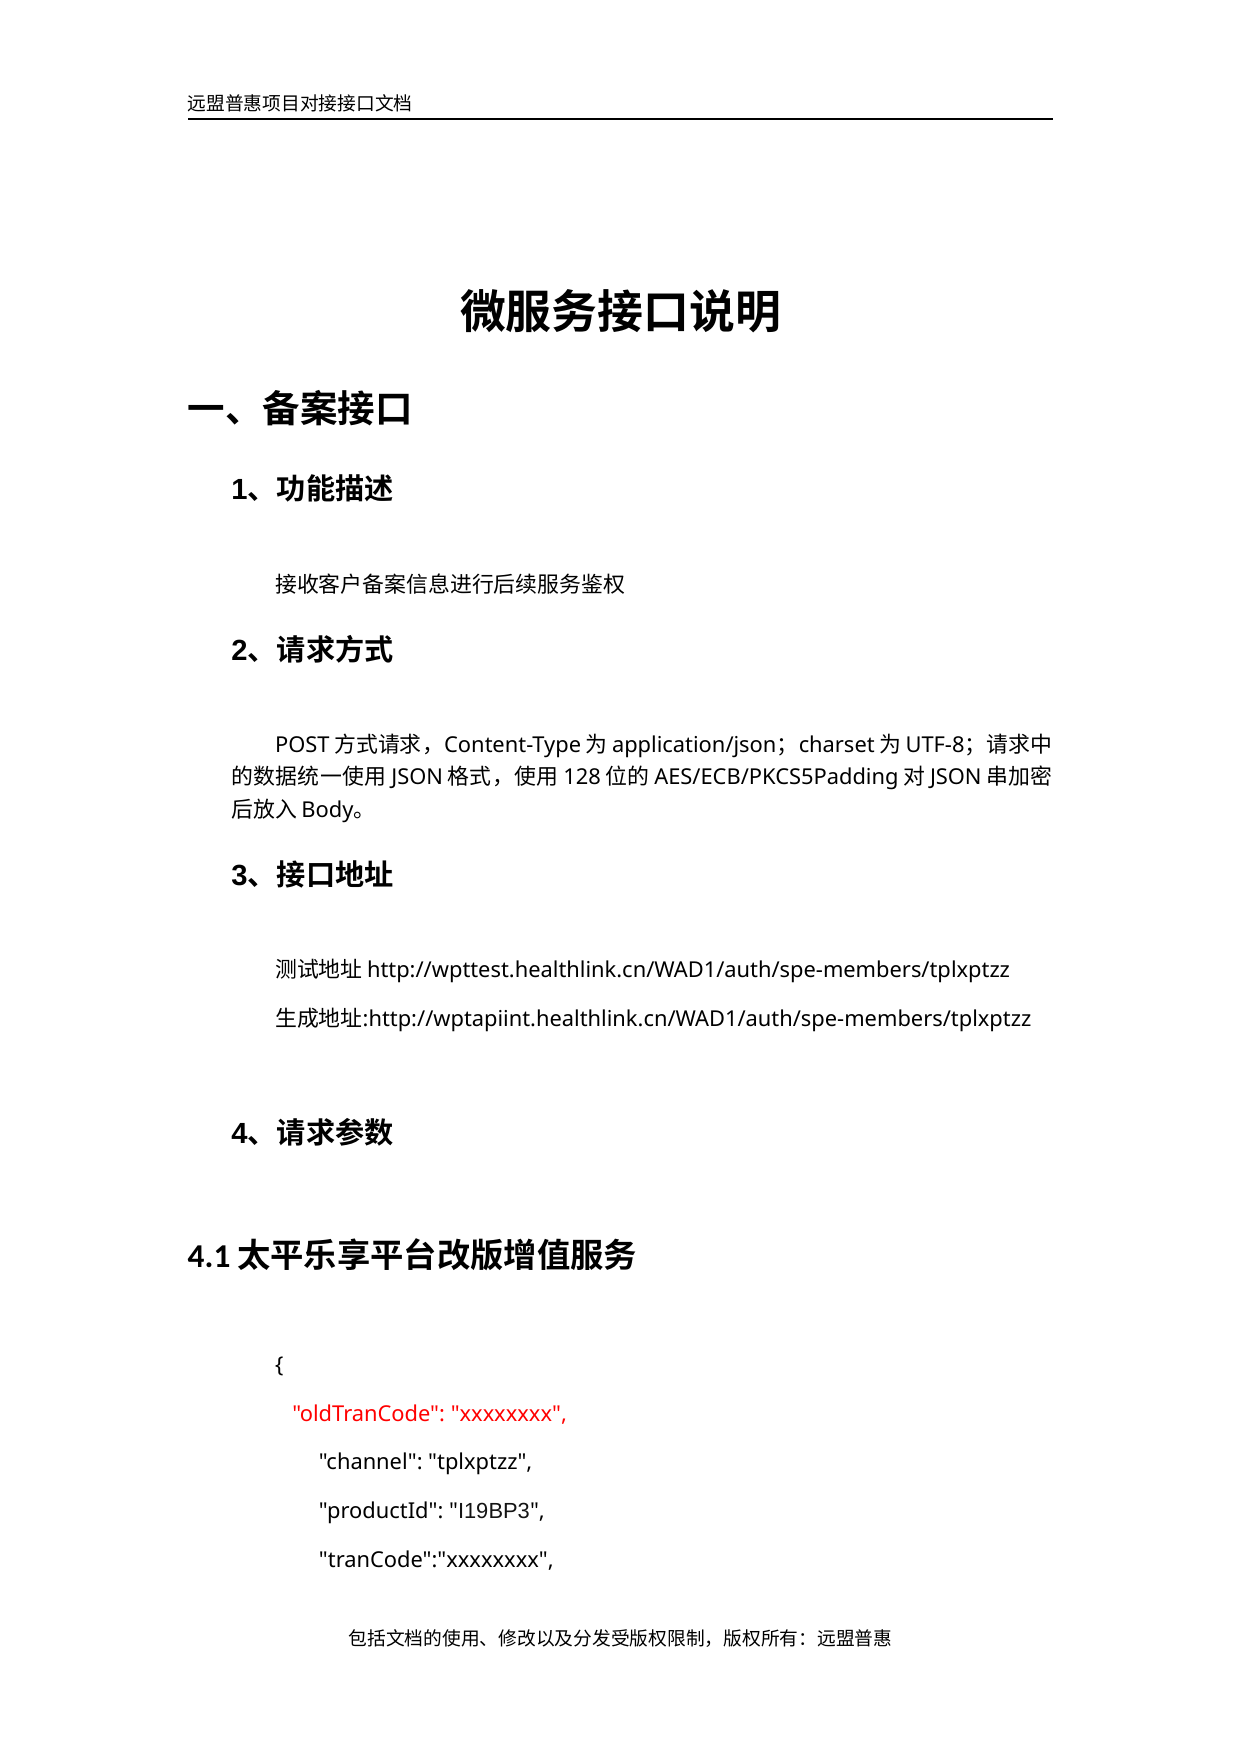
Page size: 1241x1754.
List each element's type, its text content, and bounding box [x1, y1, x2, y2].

text POST方式请求，Content-Type为application/json；charset为UTF-8；请求中的数据统一使用JSON格式，使用128位的AES/ECB/PKCS5Padding对JSON串加密后放入Body。 [231, 727, 1053, 824]
text "productId": "I19BP3", [231, 1494, 1053, 1526]
subtitle 4.1太平乐享平台改版增值服务 [187, 1221, 1053, 1286]
subtitle 2、请求方式 [231, 615, 1053, 680]
text 测试地址http://wpttest.healthlink.cn/WAD1/auth/spe-members/tplxptzz [231, 952, 1053, 984]
subtitle 1、功能描述 [231, 454, 1053, 519]
text "oldTranCode": "xxxxxxxx", [231, 1396, 1053, 1429]
text 接收客户备案信息进行后续服务鉴权 [231, 566, 1053, 599]
text "channel": "tplxptzz", [231, 1445, 1053, 1477]
subtitle 请求参数 [231, 1098, 1053, 1163]
text 一、备案接口 [187, 373, 1053, 438]
text 微服务接口说明 [187, 259, 1053, 357]
text 生成地址:http://wptapiint.healthlink.cn/WAD1/auth/spe-members/tplxptzz [231, 1001, 1053, 1033]
subtitle 接口地址 [231, 840, 1053, 905]
text { [231, 1347, 1053, 1380]
text "tranCode":"xxxxxxxx", [231, 1542, 1053, 1575]
